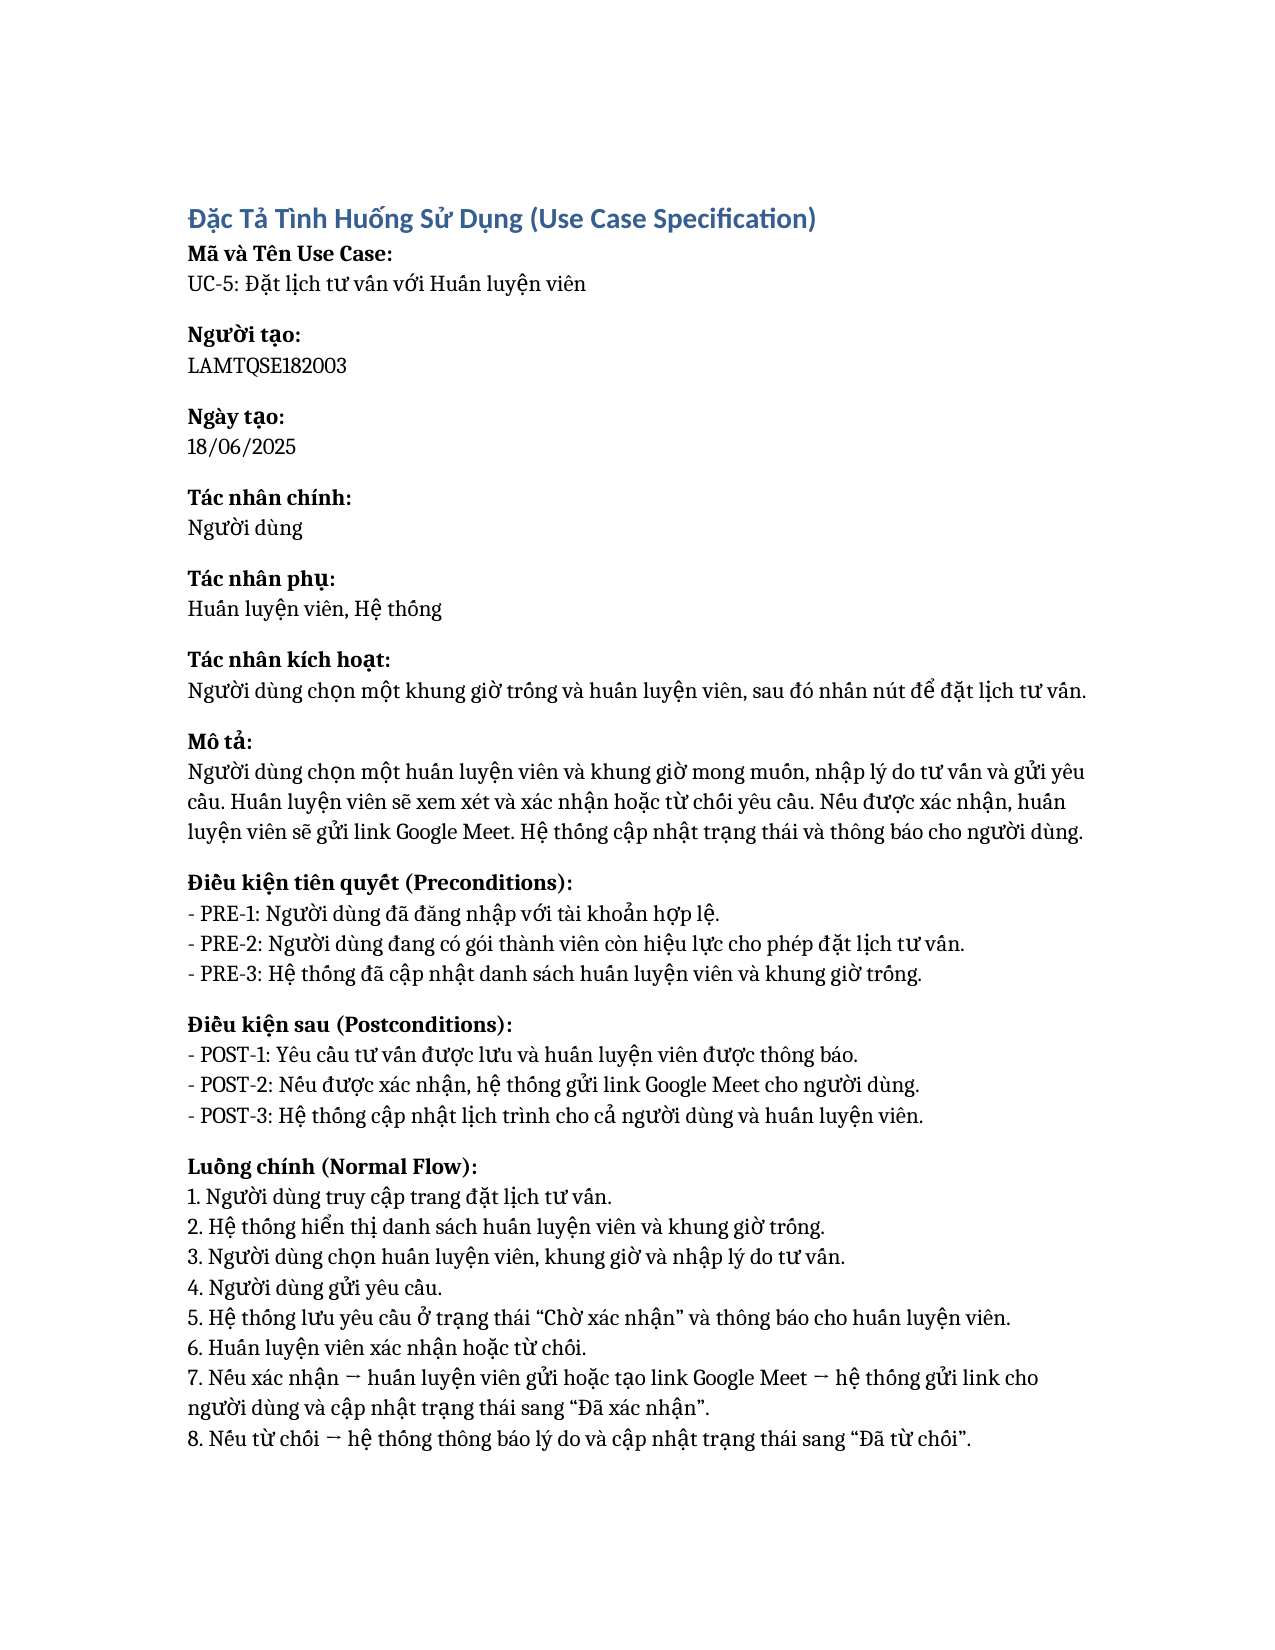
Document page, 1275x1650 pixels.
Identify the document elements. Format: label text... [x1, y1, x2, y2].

subtitle Đặc Tả Tình Huống Sử Dụng (Use Case Specification) [187, 200, 1087, 236]
text Ngày tạo: 18/06/2025 [187, 403, 1087, 460]
text Mã và Tên Use Case: UC-5: Đặt lịch tư vấn với Huấn luyện viên [187, 241, 1087, 297]
text Điều kiện tiên quyết (Preconditions): - PRE-1: Người dùng đã đăng nhập với tài khoản hợp lệ. - PRE-2: Người dùng đang có gói thành viên còn hiệu lực cho phép đặt lịch tư vấn. - PRE-3: Hệ thống đã cập nhật danh sách huấn luyện viên và khung giờ trống. [187, 870, 1087, 987]
text Luồng chính (Normal Flow): 1. Người dùng truy cập trang đặt lịch tư vấn. 2. Hệ thống hiển thị danh sách huấn luyện viên và khung giờ trống. 3. Người dùng chọn huấn luyện viên, khung giờ và nhập lý do tư vấn. 4. Người dùng gửi yêu cầu. 5. Hệ thống lưu yêu cầu ở trạng thái “Chờ xác nhận” và thông báo cho huấn luyện viên. 6. Huấn luyện viên xác nhận hoặc từ chối. 7. Nếu xác nhận → huấn luyện viên gửi hoặc tạo link Google Meet → hệ thống gửi link cho người dùng và cập nhật trạng thái sang “Đã xác nhận”. 8. Nếu từ chối → hệ thống thông báo lý do và cập nhật trạng thái sang “Đã từ chối”. [187, 1153, 1087, 1452]
text Tác nhân kích hoạt: Người dùng chọn một khung giờ trống và huấn luyện viên, sau đó nhấn nút để đặt lịch tư vấn. [187, 647, 1087, 704]
text Điều kiện sau (Postconditions): - POST-1: Yêu cầu tư vấn được lưu và huấn luyện viên được thông báo. - POST-2: Nếu được xác nhận, hệ thống gửi link Google Meet cho người dùng. - POST-3: Hệ thống cập nhật lịch trình cho cả người dùng và huấn luyện viên. [187, 1012, 1087, 1129]
text Tác nhân phụ: Huấn luyện viên, Hệ thống [187, 566, 1087, 622]
text Tác nhân chính: Người dùng [187, 485, 1087, 541]
text Mô tả: Người dùng chọn một huấn luyện viên và khung giờ mong muốn, nhập lý do tư vấn và gửi yêu cầu. Huấn luyện viên sẽ xem xét và xác nhận hoặc từ chối yêu cầu. Nếu được xác nhận, huấn luyện viên sẽ gửi link Google Meet. Hệ thống cập nhật trạng thái và thông báo cho người dùng. [187, 728, 1087, 845]
text Người tạo: LAMTQSE182003 [187, 322, 1087, 379]
